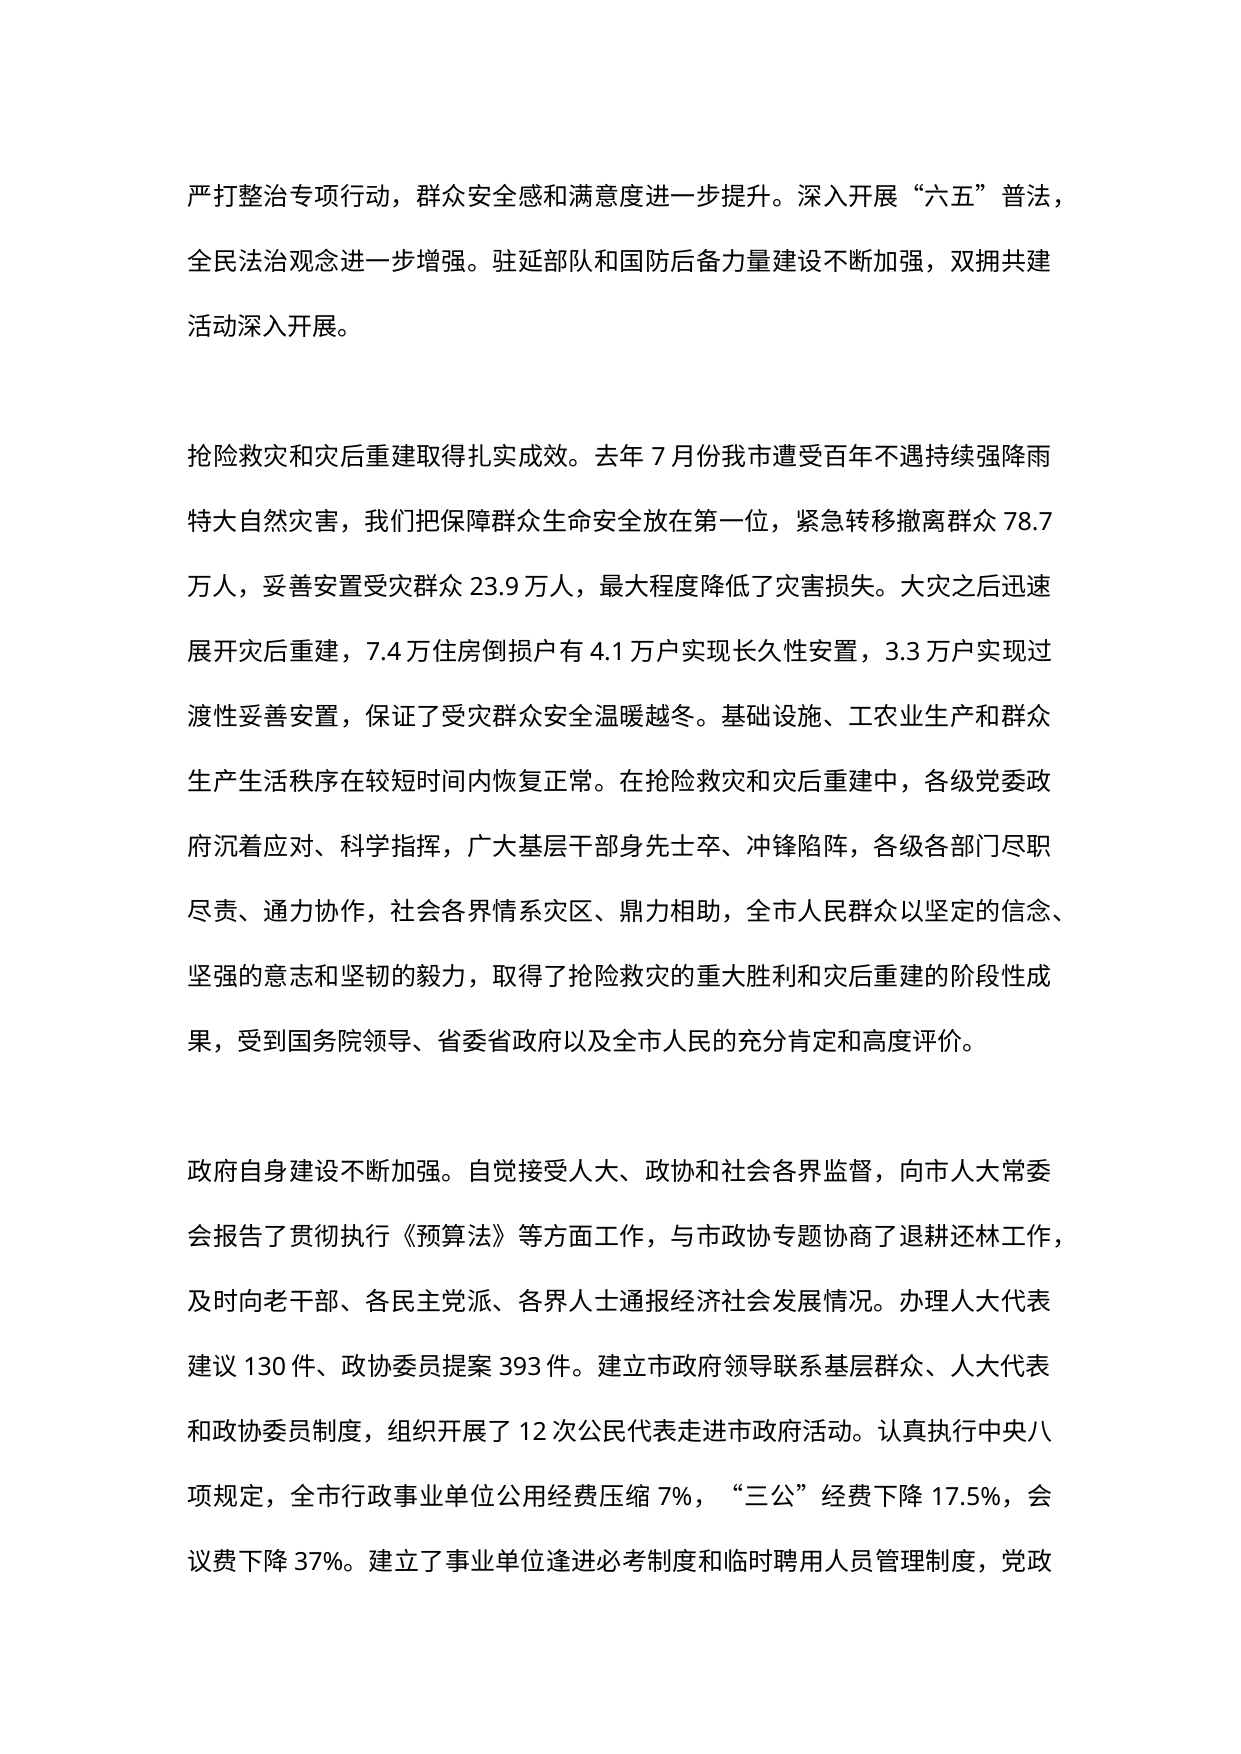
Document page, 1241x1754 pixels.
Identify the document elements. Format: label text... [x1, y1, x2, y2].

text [187, 162, 1053, 357]
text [187, 1137, 1053, 1592]
text 抢险救灾和灾后重建取得扎实成效。去年7月份我市遭受百年不遇持续强降雨特大自然灾害，我们把保障群众生命安全放在第一位，紧急转移撤离群众78.7万人，妥善安置受灾群众23.9万人，最大程度降低了灾害损失。大灾之后迅速展开灾后重建，7.4万住房倒损户有4.1万户实现长久性安置，3.3万户实现过渡性妥善安置，保证了受灾群众安全温暖越冬。基础设施、工农业生产和群众生产生活秩序在较短时间内恢复正常。在抢险救灾和灾后重建中，各级党委政府沉着应对、科学指挥，广大基层干部身先士卒、冲锋陷阵，各级各部门尽职尽责、通力协作，社会各界情系灾区、鼎力相助，全市人民群众以坚定的信念、坚强的意志和坚韧的毅力，取得了抢险救灾的重大胜利和灾后重建的阶段性成果，受到国务院领导、省委省政府以及全市人民的充分肯定和高度评价。 [187, 422, 1053, 1072]
